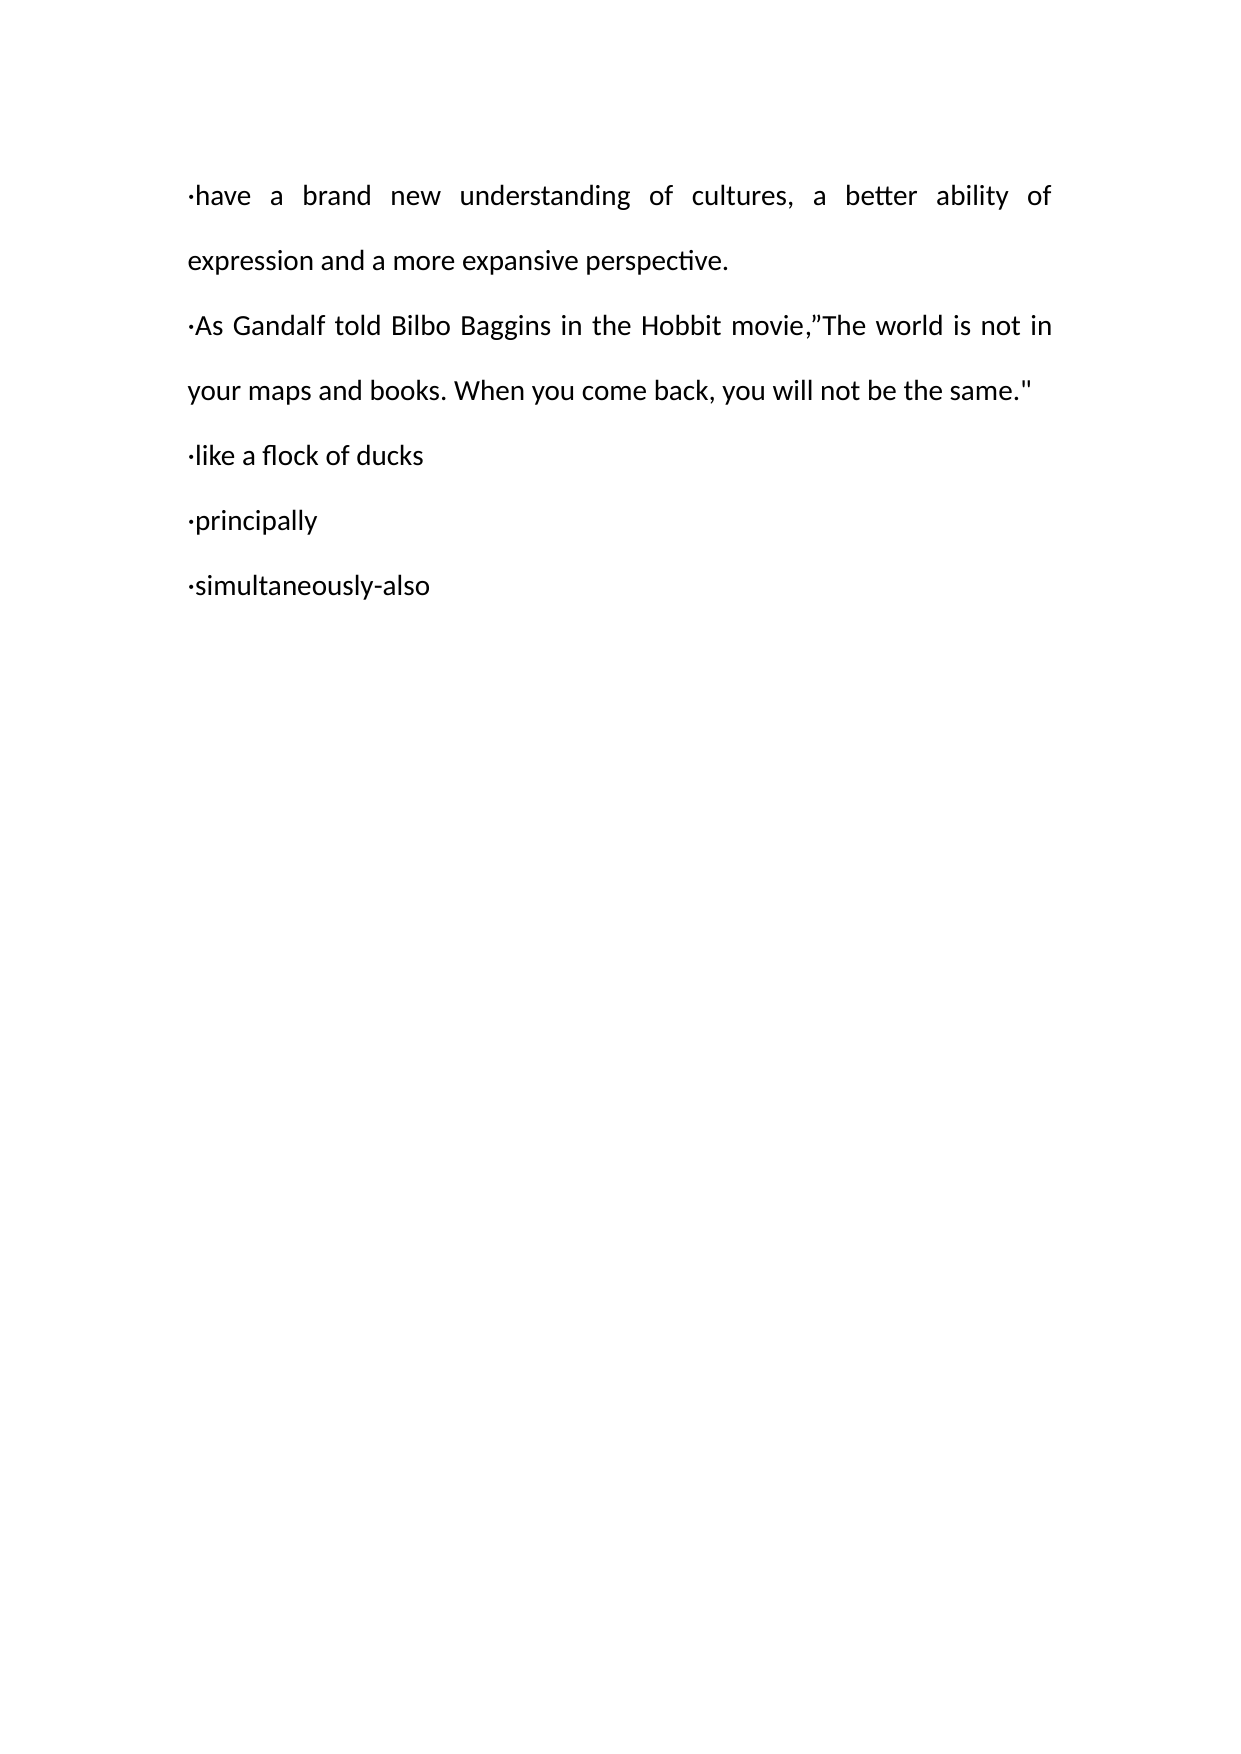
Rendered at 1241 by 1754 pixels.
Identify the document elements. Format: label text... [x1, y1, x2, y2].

text ·have a brand new understanding of cultures, a better ability of expression and a more expansive perspective. [187, 162, 1053, 292]
text ·simultaneously-also [187, 552, 1053, 617]
text ·like a flock of ducks [187, 422, 1053, 487]
text ·As Gandalf told Bilbo Baggins in the Hobbit movie,”The world is not in your maps and books. When you come back, you will not be the same." [187, 292, 1053, 422]
text ·principally [187, 487, 1053, 552]
